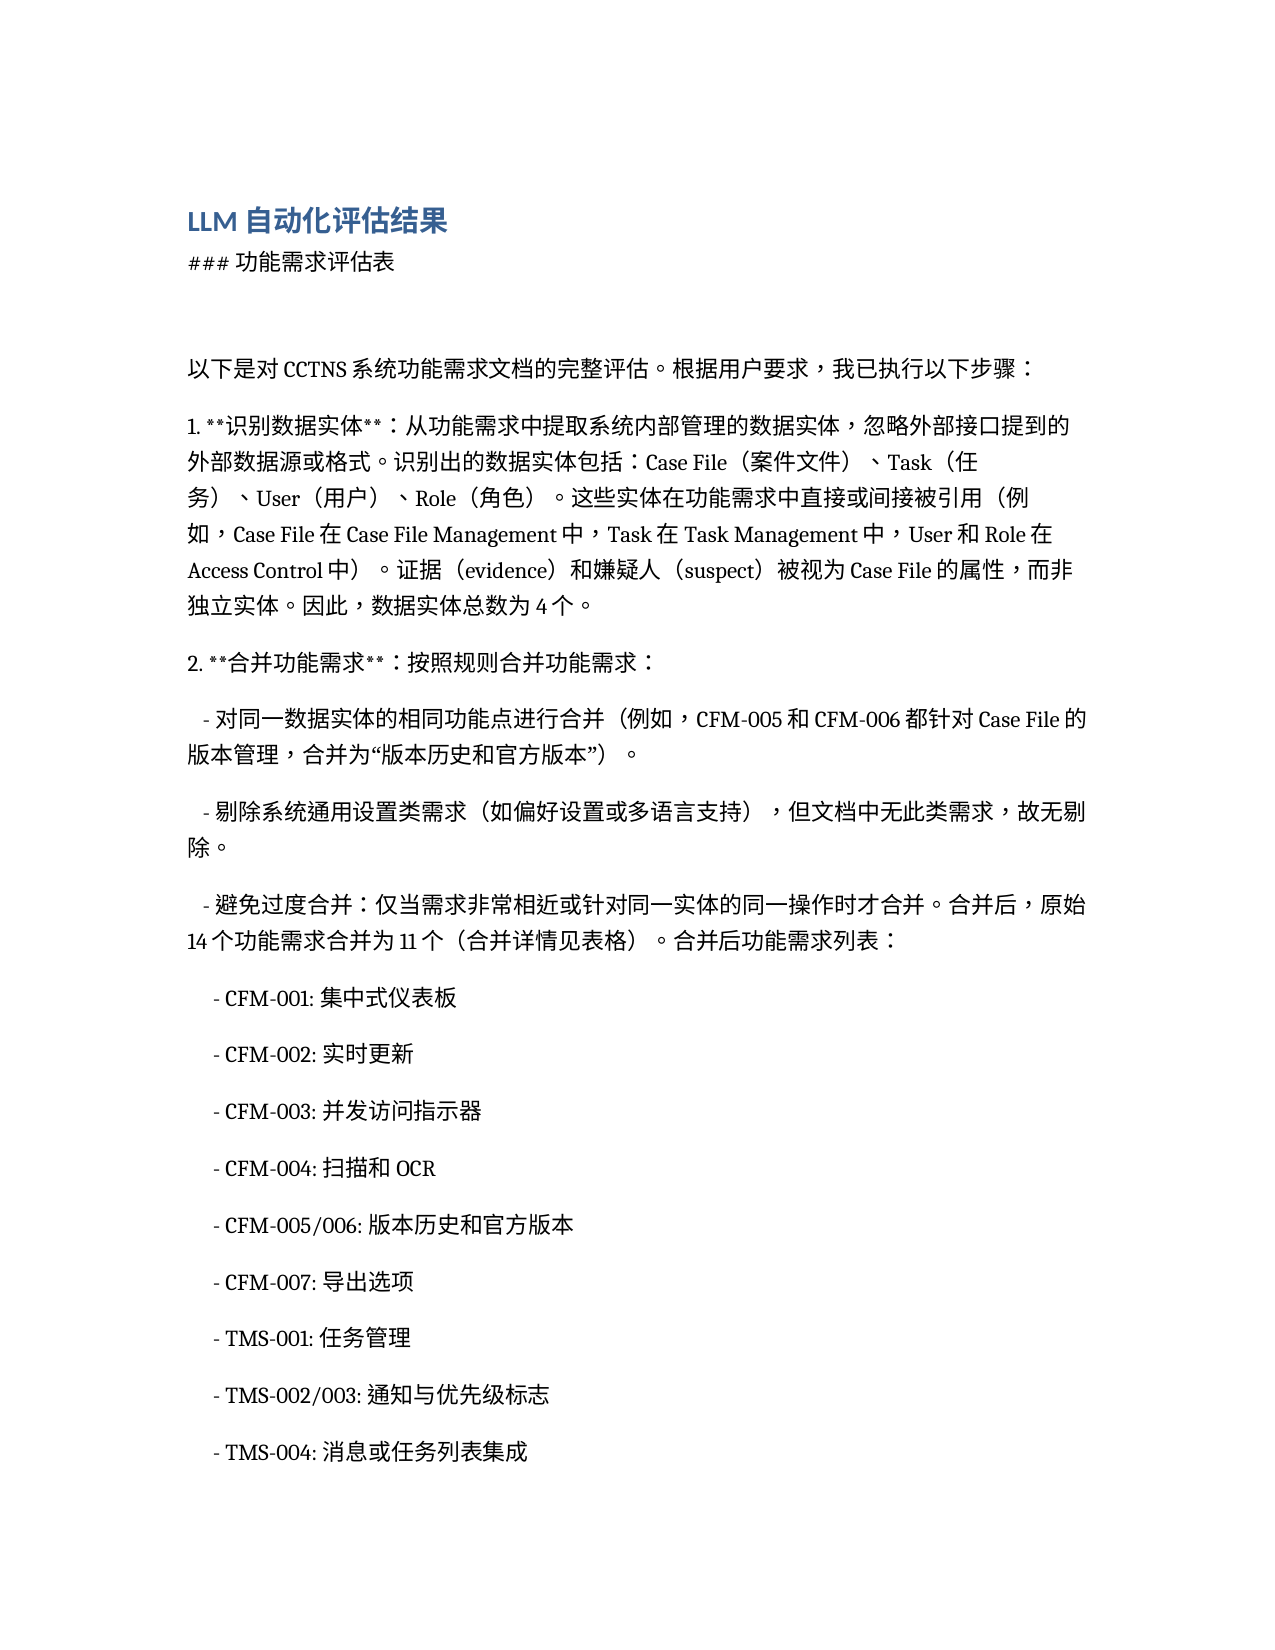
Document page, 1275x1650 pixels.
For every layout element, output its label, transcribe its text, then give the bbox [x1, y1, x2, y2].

text - CFM-007: 导出选项 [187, 1265, 1087, 1297]
text ### 功能需求评估表 [187, 246, 1087, 277]
text - 对同一数据实体的相同功能点进行合并（例如，CFM-005和CFM-006都针对Case File的版本管理，合并为“版本历史和官方版本”）。 [187, 703, 1087, 771]
text - TMS-004: 消息或任务列表集成 [187, 1436, 1087, 1467]
text 2. **合并功能需求**：按照规则合并功能需求： [187, 647, 1087, 678]
text - 剔除系统通用设置类需求（如偏好设置或多语言支持），但文档中无此类需求，故无剔除。 [187, 796, 1087, 863]
text 以下是对CCTNS系统功能需求文档的完整评估。根据用户要求，我已执行以下步骤： [187, 353, 1087, 385]
text - TMS-002/003: 通知与优先级标志 [187, 1379, 1087, 1410]
text - TMS-001: 任务管理 [187, 1322, 1087, 1353]
text 1. **识别数据实体**：从功能需求中提取系统内部管理的数据实体，忽略外部接口提到的外部数据源或格式。识别出的数据实体包括：Case File（案件文件）、Task（任务）、User（用户）、Role（角色）。这些实体在功能需求中直接或间接被引用（例如，Case File在Case File Management中，Task在Task Management中，User和Role在Access Control中）。证据（evidence）和嫌疑人（suspect）被视为Case File的属性，而非独立实体。因此，数据实体总数为4个。 [187, 410, 1087, 621]
text - 避免过度合并：仅当需求非常相近或针对同一实体的同一操作时才合并。合并后，原始14个功能需求合并为11个（合并详情见表格）。合并后功能需求列表： [187, 889, 1087, 956]
text - CFM-002: 实时更新 [187, 1038, 1087, 1069]
text - CFM-005/006: 版本历史和官方版本 [187, 1209, 1087, 1240]
subtitle LLM 自动化评估结果 [187, 200, 1087, 240]
text - CFM-004: 扫描和OCR [187, 1152, 1087, 1183]
text - CFM-001: 集中式仪表板 [187, 982, 1087, 1013]
text - CFM-003: 并发访问指示器 [187, 1095, 1087, 1126]
